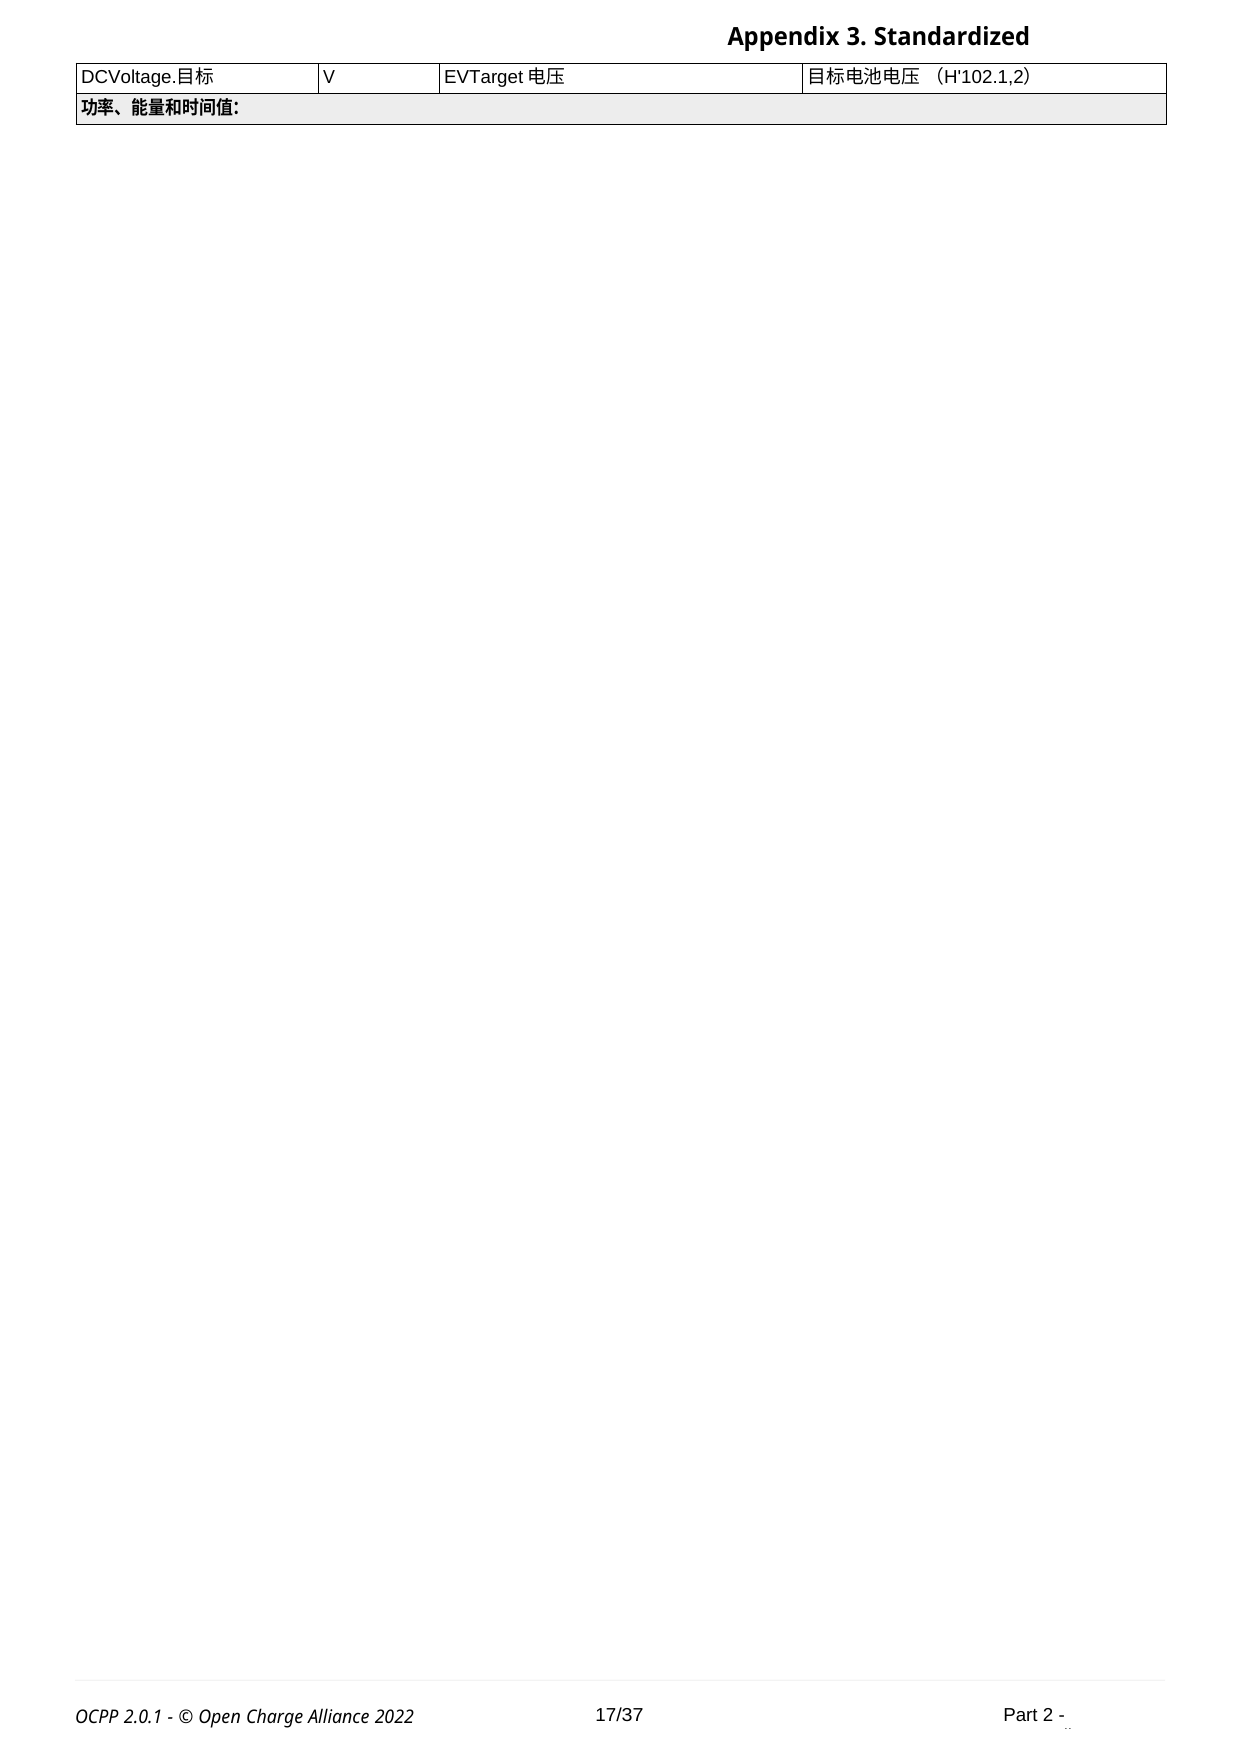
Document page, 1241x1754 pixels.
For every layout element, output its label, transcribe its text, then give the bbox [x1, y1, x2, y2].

table_cell 目标电池电压 （H'102.1,2） [803, 64, 1166, 93]
table_cell 功率、能量和时间值： [77, 94, 1166, 124]
table_cell DCVoltage.目标 [77, 64, 318, 93]
table_cell V [319, 64, 439, 93]
table_cell EVTarget电压 [440, 64, 802, 93]
